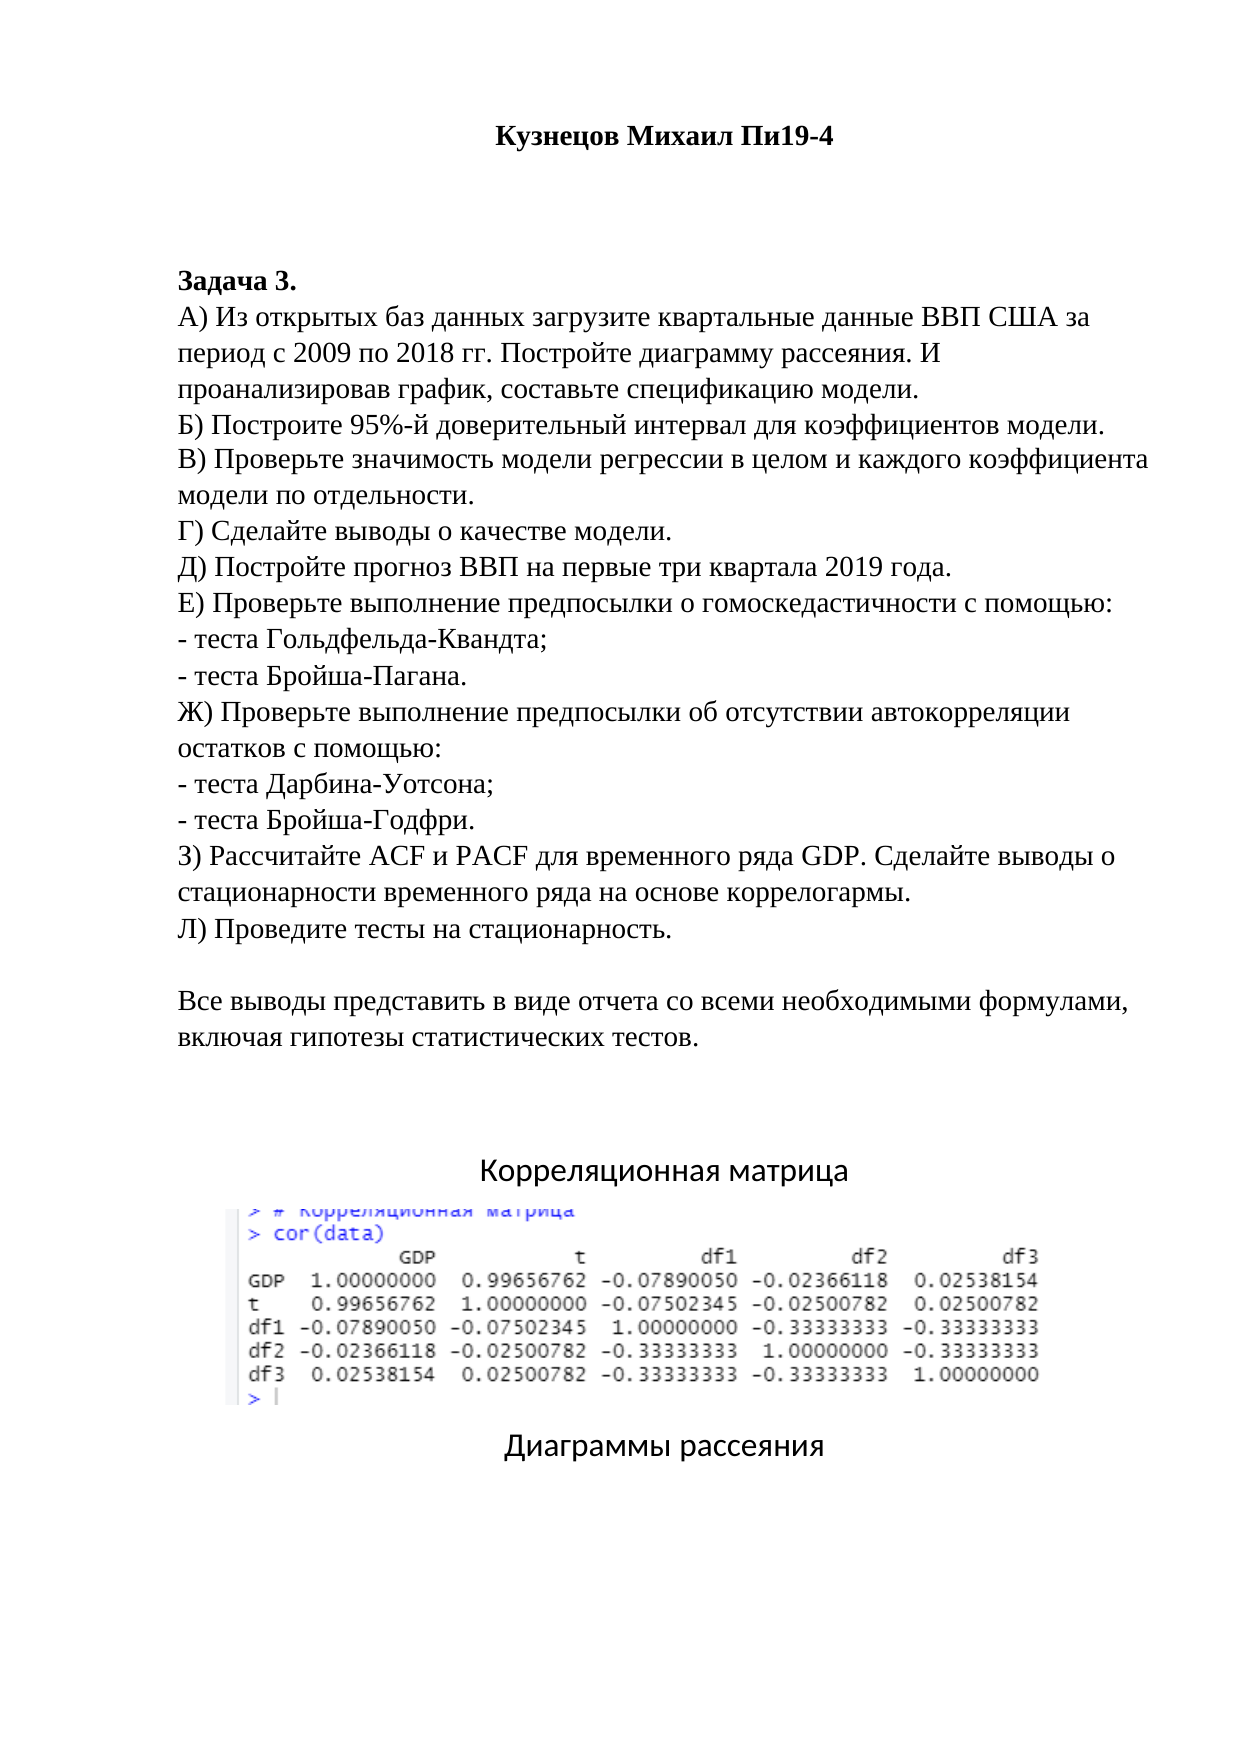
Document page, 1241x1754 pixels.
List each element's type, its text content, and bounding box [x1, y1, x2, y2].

text - теста Дарбина-Уотсона; [177, 766, 1152, 800]
text Все выводы представить в виде отчета со всеми необходимыми формулами, включая гипотезы статистических тестов. [177, 983, 1152, 1053]
text Л) Проведите тесты на стационарность. [177, 911, 1152, 944]
text Е) Проверьте выполнение предпосылки о гомоскедастичности с помощью: [177, 585, 1152, 619]
text Кузнецов Михаил Пи19-4 [177, 118, 1152, 152]
text - теста Бройша-Пагана. [177, 658, 1152, 691]
text Задача 3. [177, 263, 1152, 296]
text З) Рассчитайте ACF и PACF для временного ряда GDP. Сделайте выводы о стационарности временного ряда на основе коррелогармы. [177, 838, 1152, 908]
text Д) Постройте прогноз ВВП на первые три квартала 2019 года. [177, 549, 1152, 583]
picture [225, 1209, 1104, 1405]
text Корреляционная матрица [177, 1149, 1152, 1190]
text А) Из открытых баз данных загрузите квартальные данные ВВП США за период с 2009 по 2018 гг. Постройте диаграмму рассеяния. И проанализировав график, составьте спецификацию модели. [177, 299, 1152, 405]
text - теста Бройша-Годфри. [177, 802, 1152, 836]
text Г) Сделайте выводы о качестве модели. [177, 513, 1152, 547]
text Диаграммы рассеяния [177, 1424, 1152, 1464]
text Б) Построите 95%-й доверительный интервал для коэффициентов модели. [177, 407, 1152, 441]
text Ж) Проверьте выполнение предпосылки об отсутствии автокорреляции остатков с помощью: [177, 694, 1152, 763]
text В) Проверьте значимость модели регрессии в целом и каждого коэффициента модели по отдельности. [177, 441, 1152, 511]
text - теста Гольдфельда-Квандта; [177, 622, 1152, 655]
